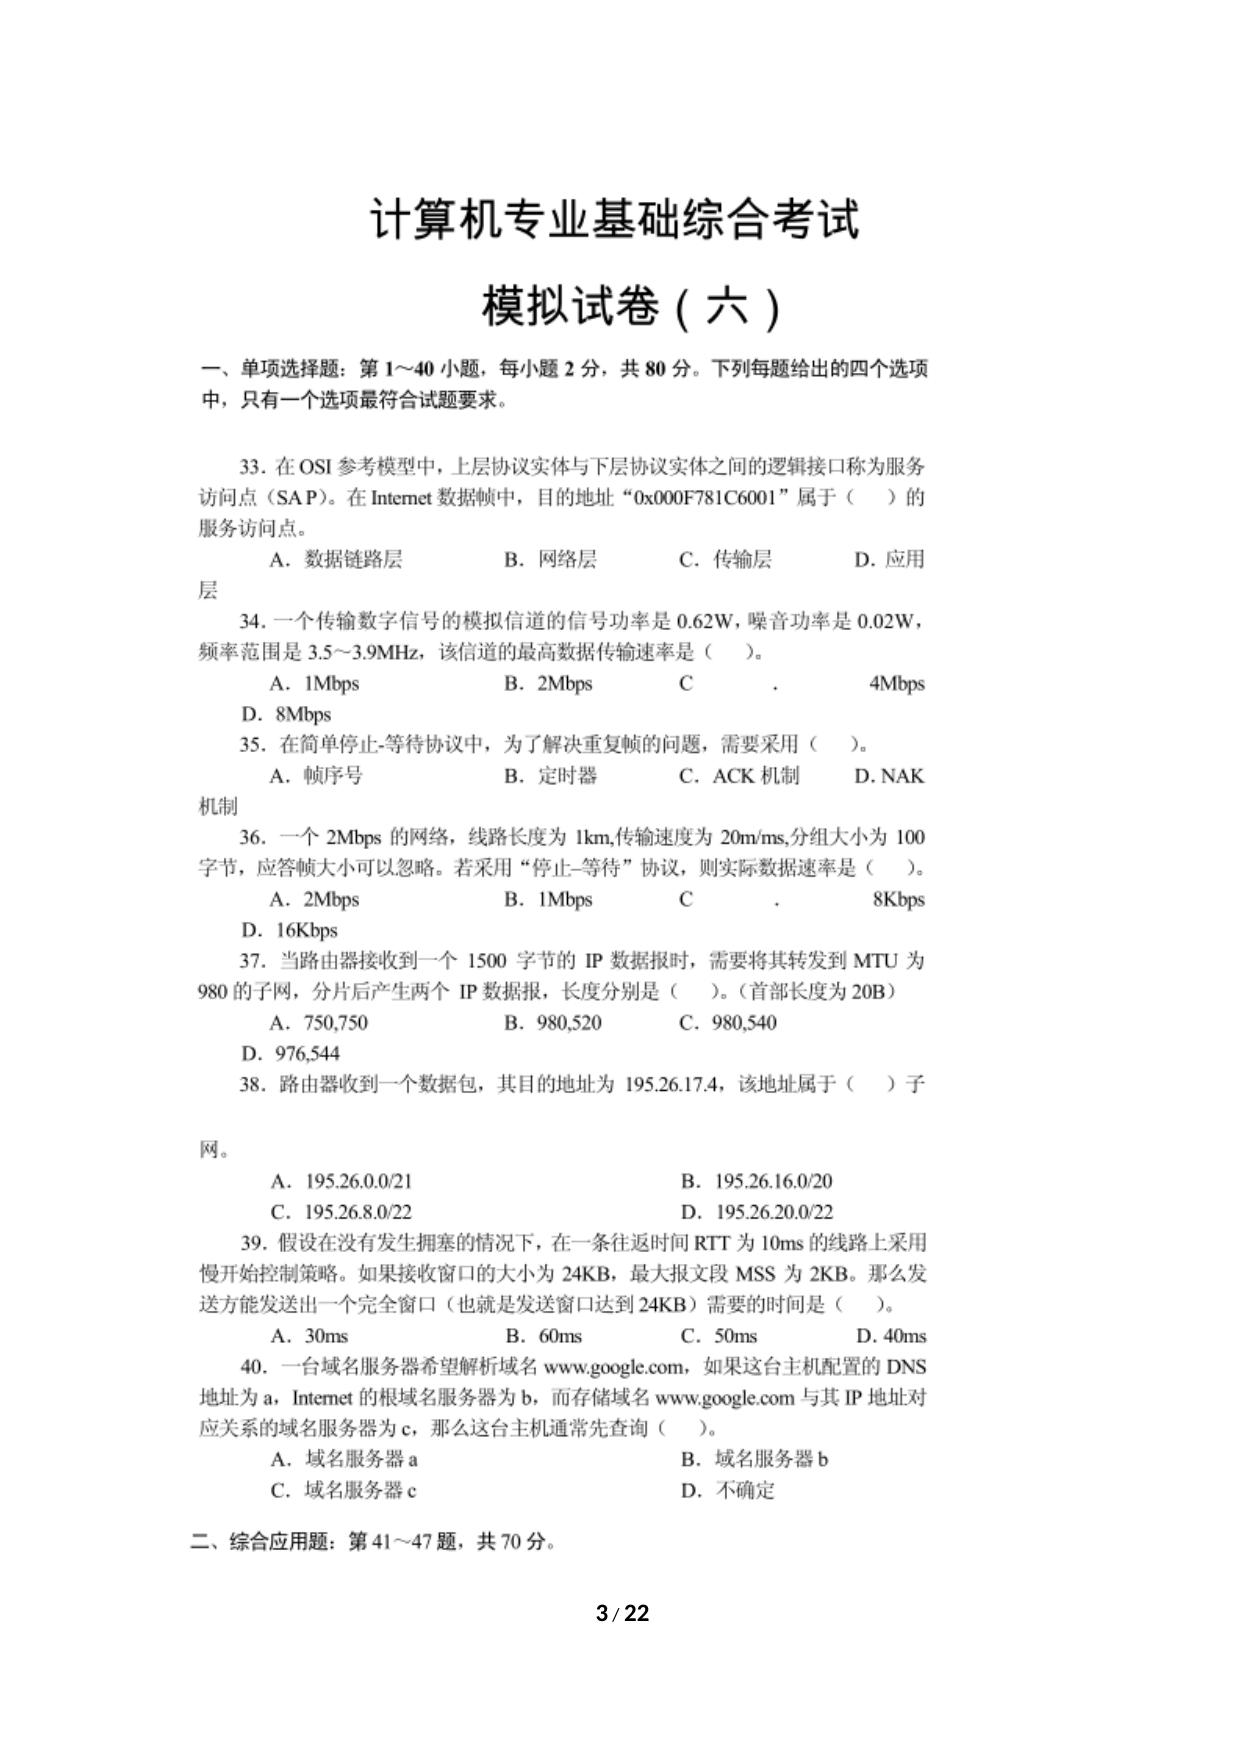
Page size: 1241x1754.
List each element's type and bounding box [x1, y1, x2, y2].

picture [187, 1523, 572, 1558]
picture [362, 191, 878, 338]
picture [187, 451, 947, 1104]
picture [187, 1133, 943, 1501]
picture [187, 353, 946, 421]
